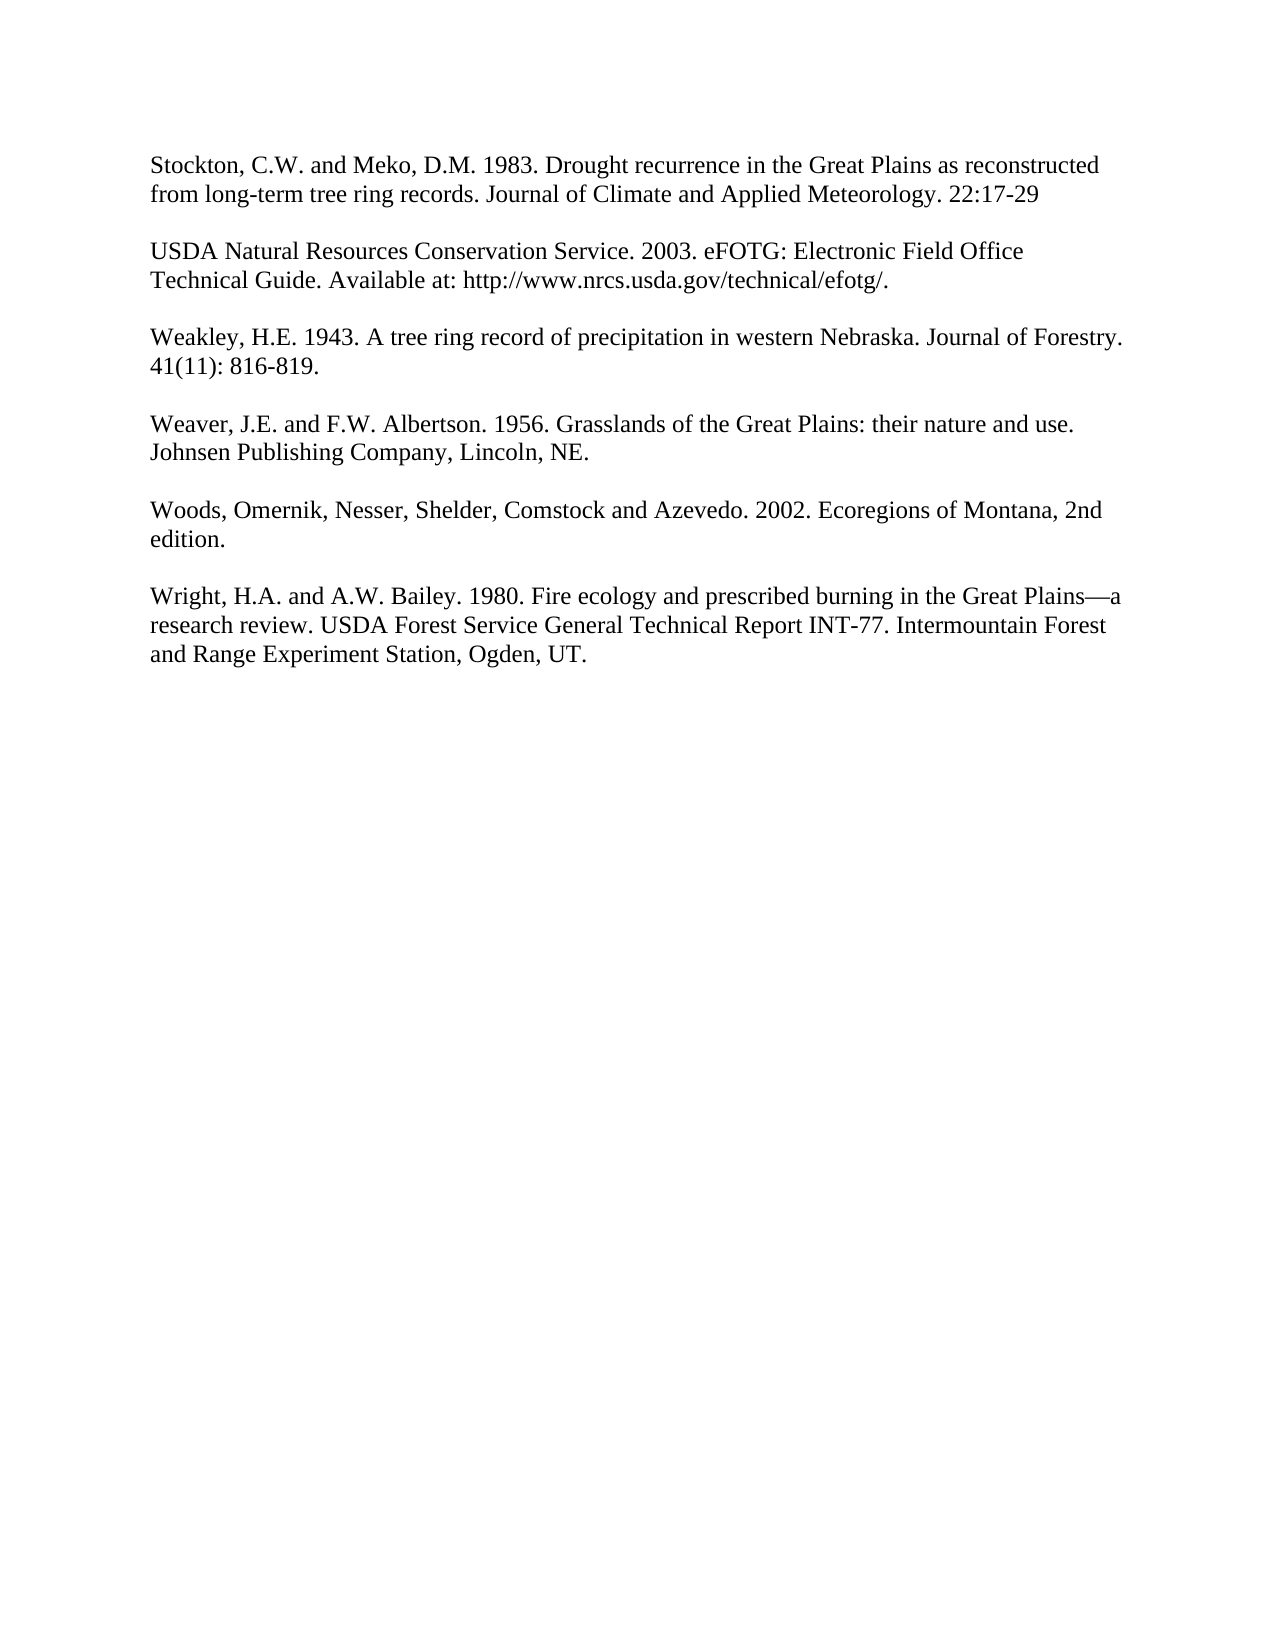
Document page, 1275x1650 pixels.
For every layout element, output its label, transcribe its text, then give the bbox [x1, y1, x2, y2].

text Wright, H.A. and A.W. Bailey. 1980. Fire ecology and prescribed burning in the Great Plains—a research review. USDA Forest Service General Technical Report INT-77. Intermountain Forest and Range Experiment Station, Ogden, UT. [150, 581, 1125, 667]
text Stockton, C.W. and Meko, D.M. 1983. Drought recurrence in the Great Plains as reconstructed from long-term tree ring records. Journal of Climate and Applied Meteorology. 22:17-29 [150, 150, 1125, 207]
text Woods, Omernik, Nesser, Shelder, Comstock and Azevedo. 2002. Ecoregions of Montana, 2nd edition. [150, 495, 1125, 552]
text USDA Natural Resources Conservation Service. 2003. eFOTG: Electronic Field Office Technical Guide. Available at: http://www.nrcs.usda.gov/technical/efotg/. [150, 236, 1125, 294]
text Weakley, H.E. 1943. A tree ring record of precipitation in western Nebraska. Journal of Forestry. 41(11): 816-819. [150, 322, 1125, 380]
text Weaver, J.E. and F.W. Albertson. 1956. Grasslands of the Great Plains: their nature and use. Johnsen Publishing Company, Lincoln, NE. [150, 409, 1125, 466]
